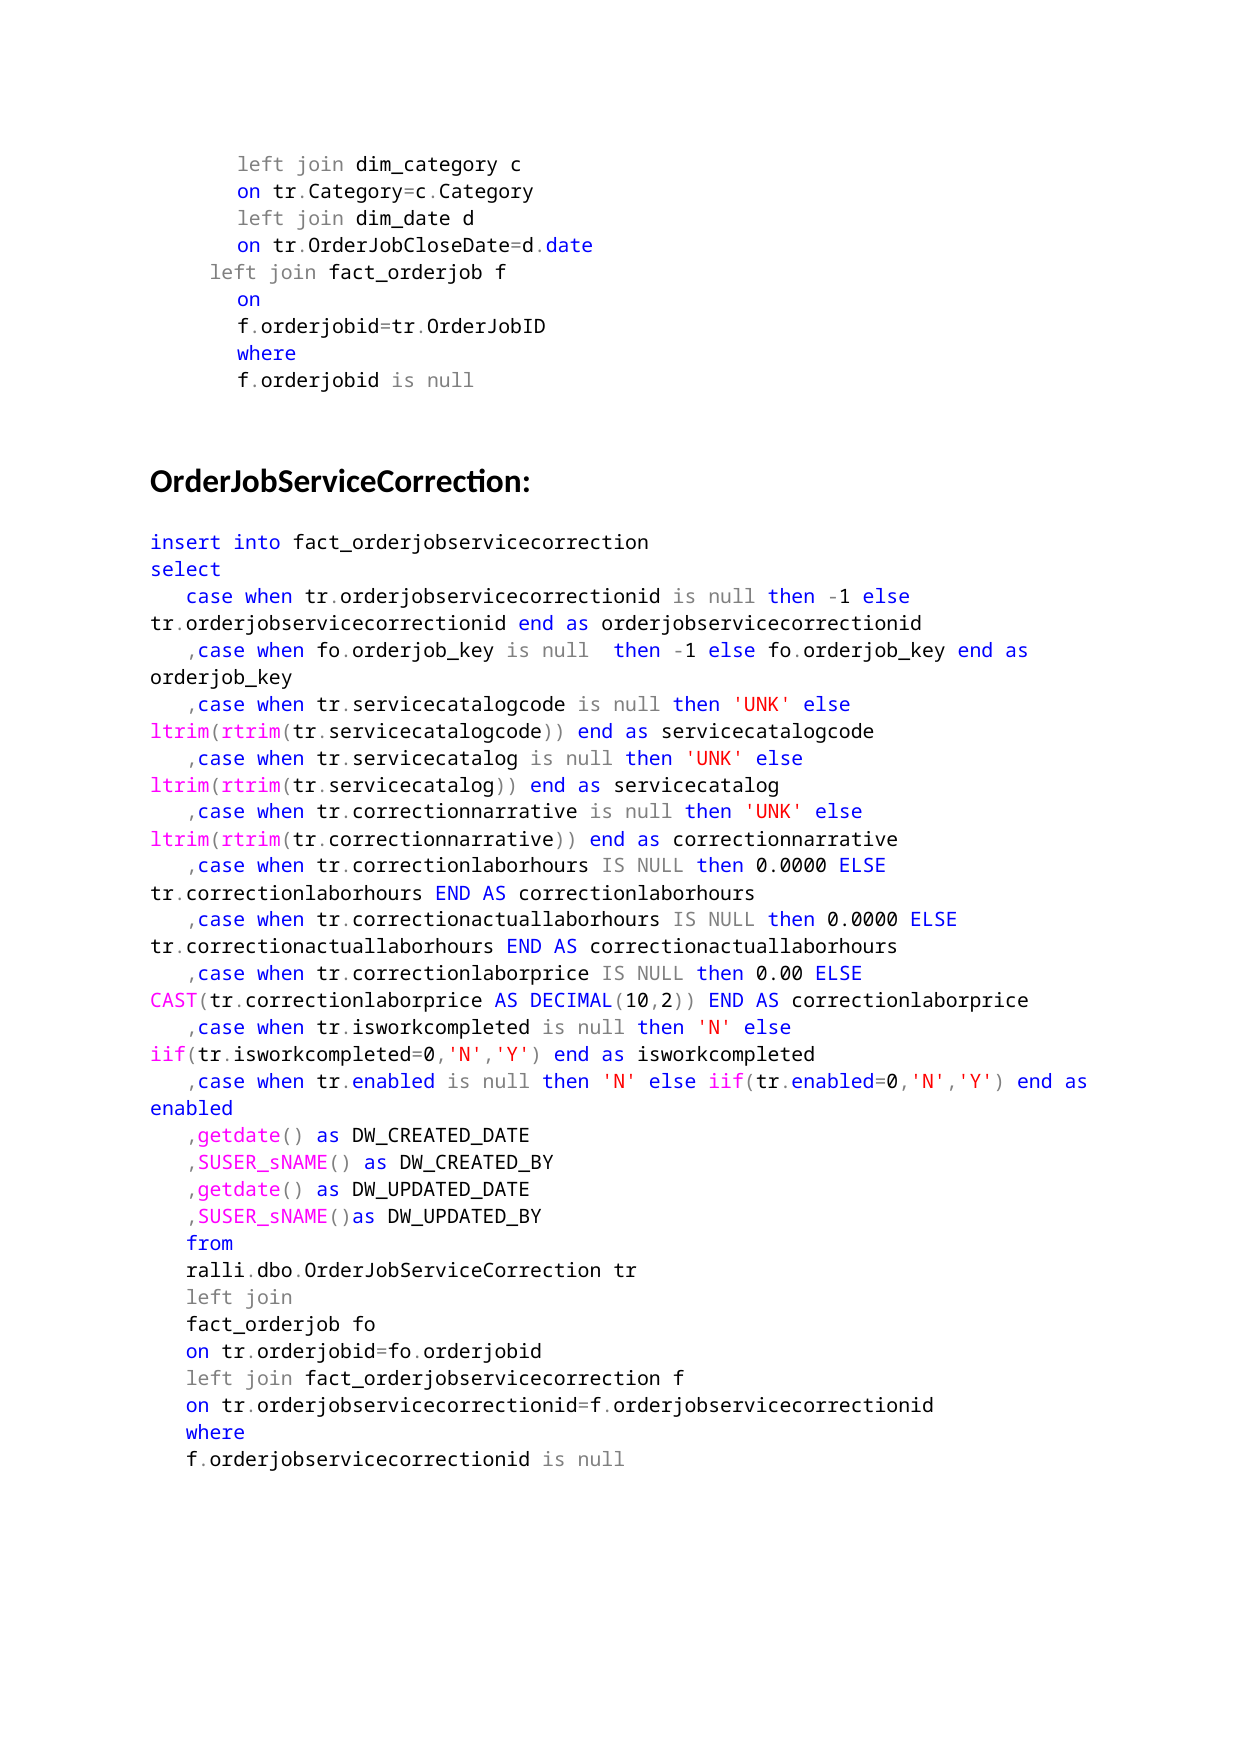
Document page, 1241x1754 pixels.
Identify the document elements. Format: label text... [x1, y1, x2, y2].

text left join dim_category c [150, 150, 1090, 177]
text ,SUSER_sNAME()as DW_UPDATED_BY [150, 1202, 1090, 1229]
text from [150, 1229, 1090, 1256]
text where [150, 339, 1090, 366]
text on tr.orderjobservicecorrectionid=f.orderjobservicecorrectionid [150, 1391, 1090, 1418]
text ,case when fo.orderjob_key is null then -1 else fo.orderjob_key end as orderjob_key [150, 636, 1090, 690]
text on tr.Category=c.Category [150, 177, 1090, 204]
text f.orderjobid is null [150, 366, 1090, 393]
text left join fact_orderjobservicecorrection f [150, 1364, 1090, 1391]
text fact_orderjob fo [150, 1310, 1090, 1337]
text ,case when tr.enabled is null then 'N' else iif(tr.enabled=0,'N','Y') end as enabled [150, 1068, 1090, 1122]
text where [150, 1418, 1090, 1445]
text left join dim_date d [150, 204, 1090, 231]
text ,getdate() as DW_UPDATED_DATE [150, 1176, 1090, 1202]
text ,case when tr.correctionlaborhours IS NULL then 0.0000 ELSE tr.correctionlaborhours END AS correctionlaborhours [150, 852, 1090, 906]
text ,case when tr.correctionnarrative is null then 'UNK' else ltrim(rtrim(tr.correctionnarrative)) end as correctionnarrative [150, 798, 1090, 852]
text OrderJobServiceCorrection: [150, 460, 1090, 501]
text ,case when tr.isworkcompleted is null then 'N' else iif(tr.isworkcompleted=0,'N','Y') end as isworkcompleted [150, 1014, 1090, 1068]
text ,SUSER_sNAME() as DW_CREATED_BY [150, 1148, 1090, 1176]
text case when tr.orderjobservicecorrectionid is null then -1 else tr.orderjobservicecorrectionid end as orderjobservicecorrectionid [150, 582, 1090, 636]
text f.orderjobservicecorrectionid is null [150, 1445, 1090, 1472]
text insert into fact_orderjobservicecorrection [150, 528, 1090, 555]
text f.orderjobid=tr.OrderJobID [150, 312, 1090, 339]
text ,case when tr.correctionactuallaborhours IS NULL then 0.0000 ELSE tr.correctionactuallaborhours END AS correctionactuallaborhours [150, 906, 1090, 960]
text left join fact_orderjob f [150, 258, 1090, 285]
text ralli.dbo.OrderJobServiceCorrection tr [150, 1256, 1090, 1283]
text ,case when tr.servicecatalog is null then 'UNK' else ltrim(rtrim(tr.servicecatalog)) end as servicecatalog [150, 744, 1090, 798]
text on tr.orderjobid=fo.orderjobid [150, 1337, 1090, 1364]
text on tr.OrderJobCloseDate=d.date [150, 231, 1090, 258]
text ,getdate() as DW_CREATED_DATE [150, 1122, 1090, 1148]
text select [150, 555, 1090, 582]
text on [150, 285, 1090, 312]
text ,case when tr.correctionlaborprice IS NULL then 0.00 ELSE CAST(tr.correctionlaborprice AS DECIMAL(10,2)) END AS correctionlaborprice [150, 960, 1090, 1014]
text left join [150, 1283, 1090, 1310]
text ,case when tr.servicecatalogcode is null then 'UNK' else ltrim(rtrim(tr.servicecatalogcode)) end as servicecatalogcode [150, 690, 1090, 744]
